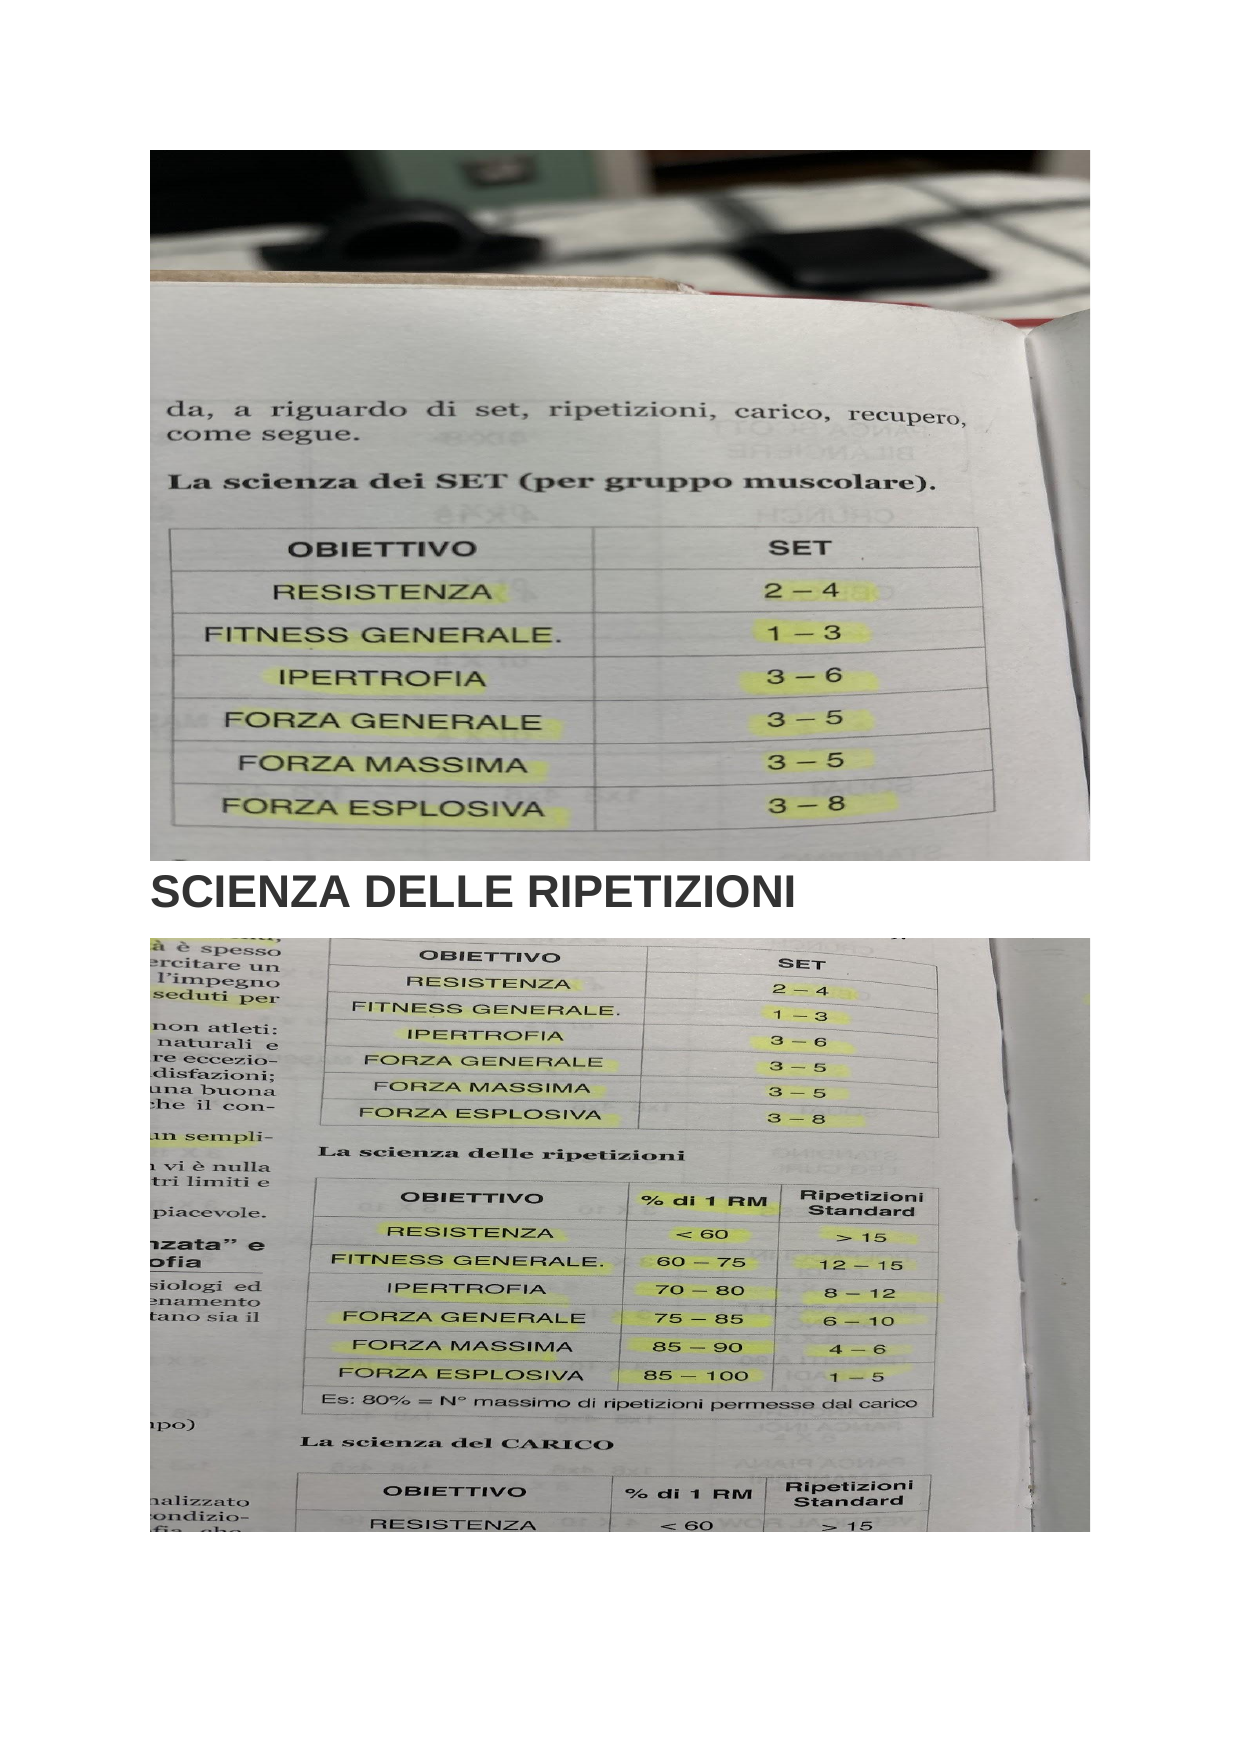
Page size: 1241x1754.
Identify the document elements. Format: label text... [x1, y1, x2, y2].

picture [150, 150, 1091, 861]
picture [150, 938, 1091, 1532]
text SCIENZA DELLE RIPETIZIONI [150, 864, 1090, 938]
